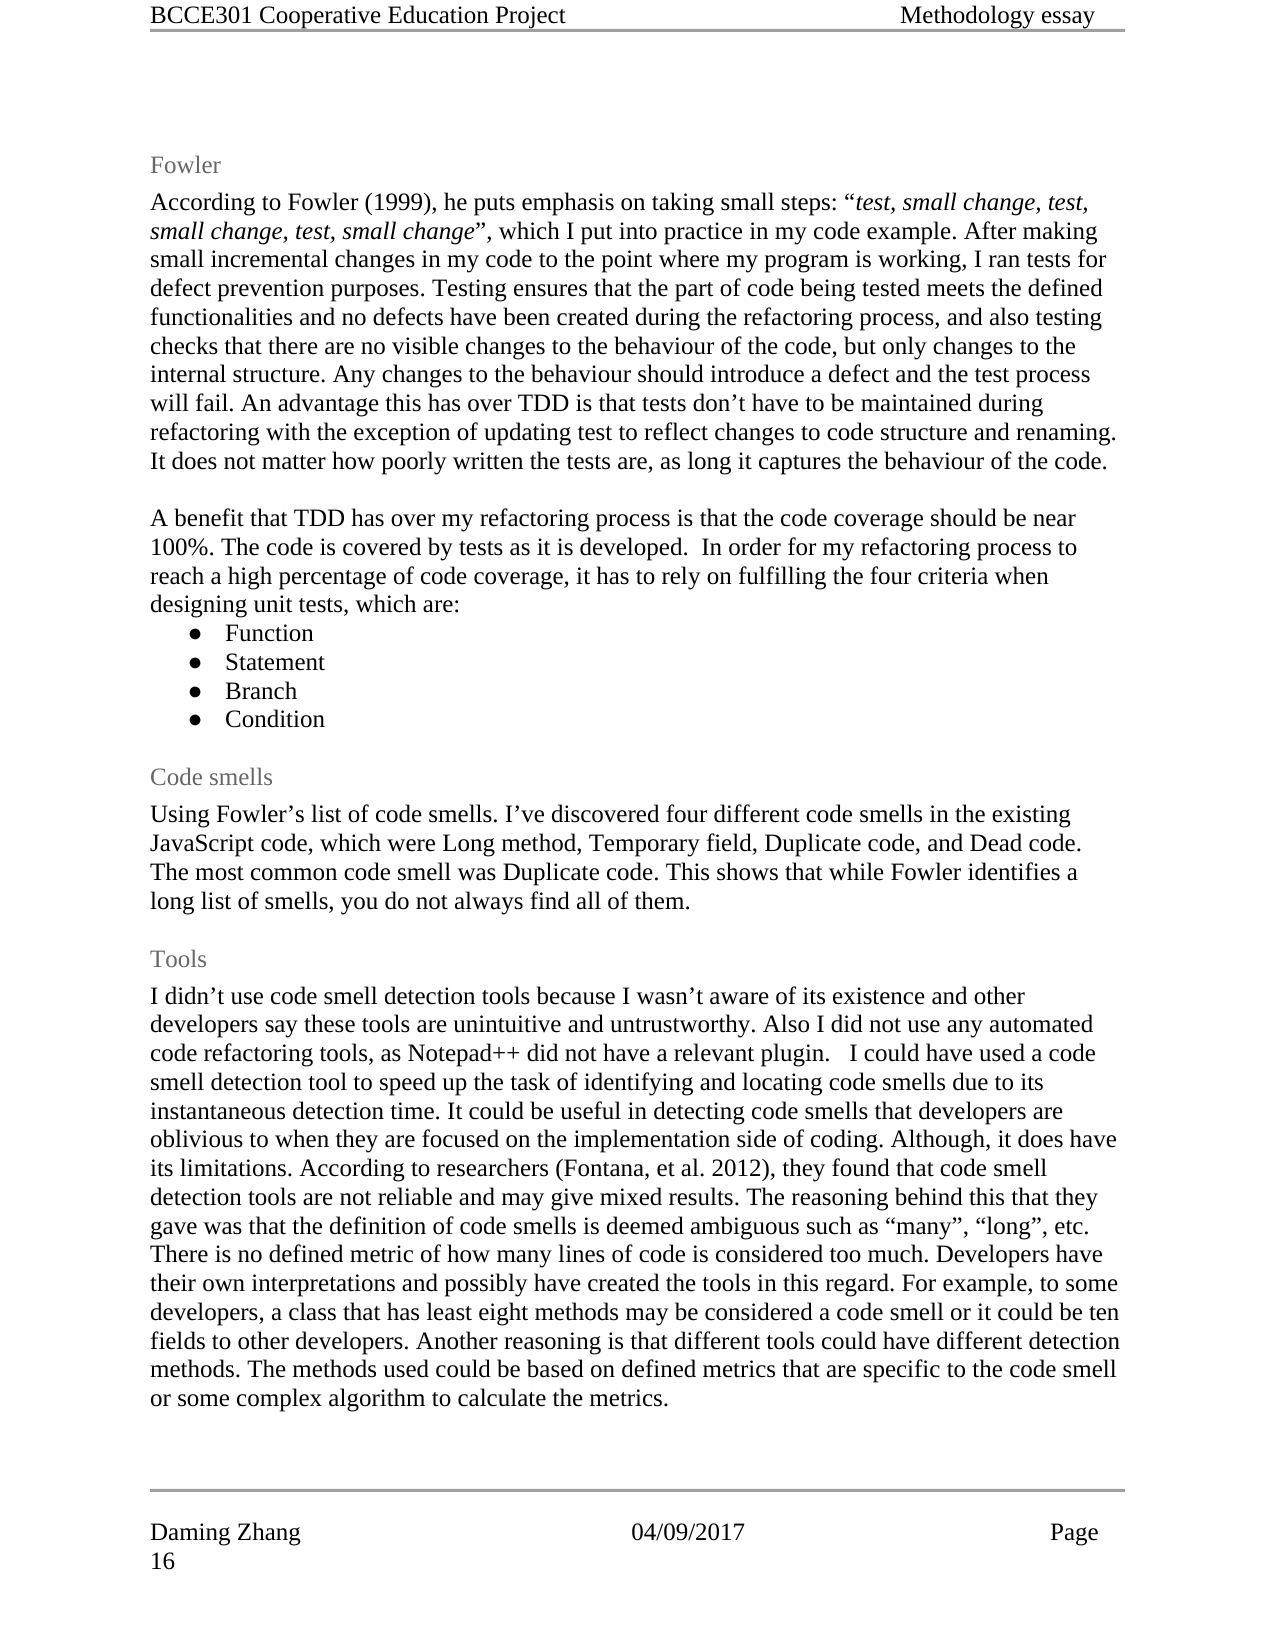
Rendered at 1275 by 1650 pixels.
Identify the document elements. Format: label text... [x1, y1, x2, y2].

list Statement [187, 647, 1125, 676]
list Function [187, 618, 1125, 647]
list Branch [187, 676, 1125, 704]
text A benefit that TDD has over my refactoring process is that the code coverage should be near 100%. The code is covered by tests as it is developed. In order for my refactoring process to reach a high percentage of code coverage, it has to rely on fulfilling the four criteria when designing unit tests, which are: [150, 503, 1125, 618]
text I didn’t use code smell detection tools because I wasn’t aware of its existence and other developers say these tools are unintuitive and untrustworthy. Also I did not use any automated code refactoring tools, as Notepad++ did not have a relevant plugin. I could have used a code smell detection tool to speed up the task of identifying and locating code smells due to its instantaneous detection time. It could be useful in detecting code smells that developers are oblivious to when they are focused on the implementation side of coding. Although, it does have its limitations. According to researchers (Fontana, et al. 2012), they found that code smell detection tools are not reliable and may give mixed results. The reasoning behind this that they gave was that the definition of code smells is deemed ambiguous such as “many”, “long”, etc. There is no defined metric of how many lines of code is considered too much. Developers have their own interpretations and possibly have created the tools in this regard. For example, to some developers, a class that has least eight methods may be considered a code smell or it could be ten fields to other developers. Another reasoning is that different tools could have different detection methods. The methods used could be based on defined metrics that are specific to the code smell or some complex algorithm to calculate the metrics. [150, 981, 1125, 1412]
text Using Fowler’s list of code smells. I’ve discovered four different code smells in the existing JavaScript code, which were Long method, Temporary field, Duplicate code, and Dead code. [150, 799, 1125, 857]
subtitle Fowler [150, 150, 1125, 179]
text According to Fowler (1999), he puts emphasis on taking small steps: “test, small change, test, small change, test, small change”, which I put into practice in my code example. After making small incremental changes in my code to the point where my program is working, I ran tests for defect prevention purposes. Testing ensures that the part of code being tested meets the defined functionalities and no defects have been created during the refactoring process, and also testing checks that there are no visible changes to the behaviour of the code, but only changes to the internal structure. Any changes to the behaviour should introduce a defect and the test process will fail. An advantage this has over TDD is that tests don’t have to be maintained during refactoring with the exception of updating test to reflect changes to code structure and renaming. It does not matter how poorly written the tests are, as long it captures the behaviour of the code. [150, 187, 1125, 474]
text The most common code smell was Duplicate code. This shows that while Fowler identifies a long list of smells, you do not always find all of them. [150, 857, 1125, 914]
subtitle Tools [150, 944, 1125, 972]
subtitle Code smells [150, 762, 1125, 791]
list Condition [187, 704, 1125, 733]
